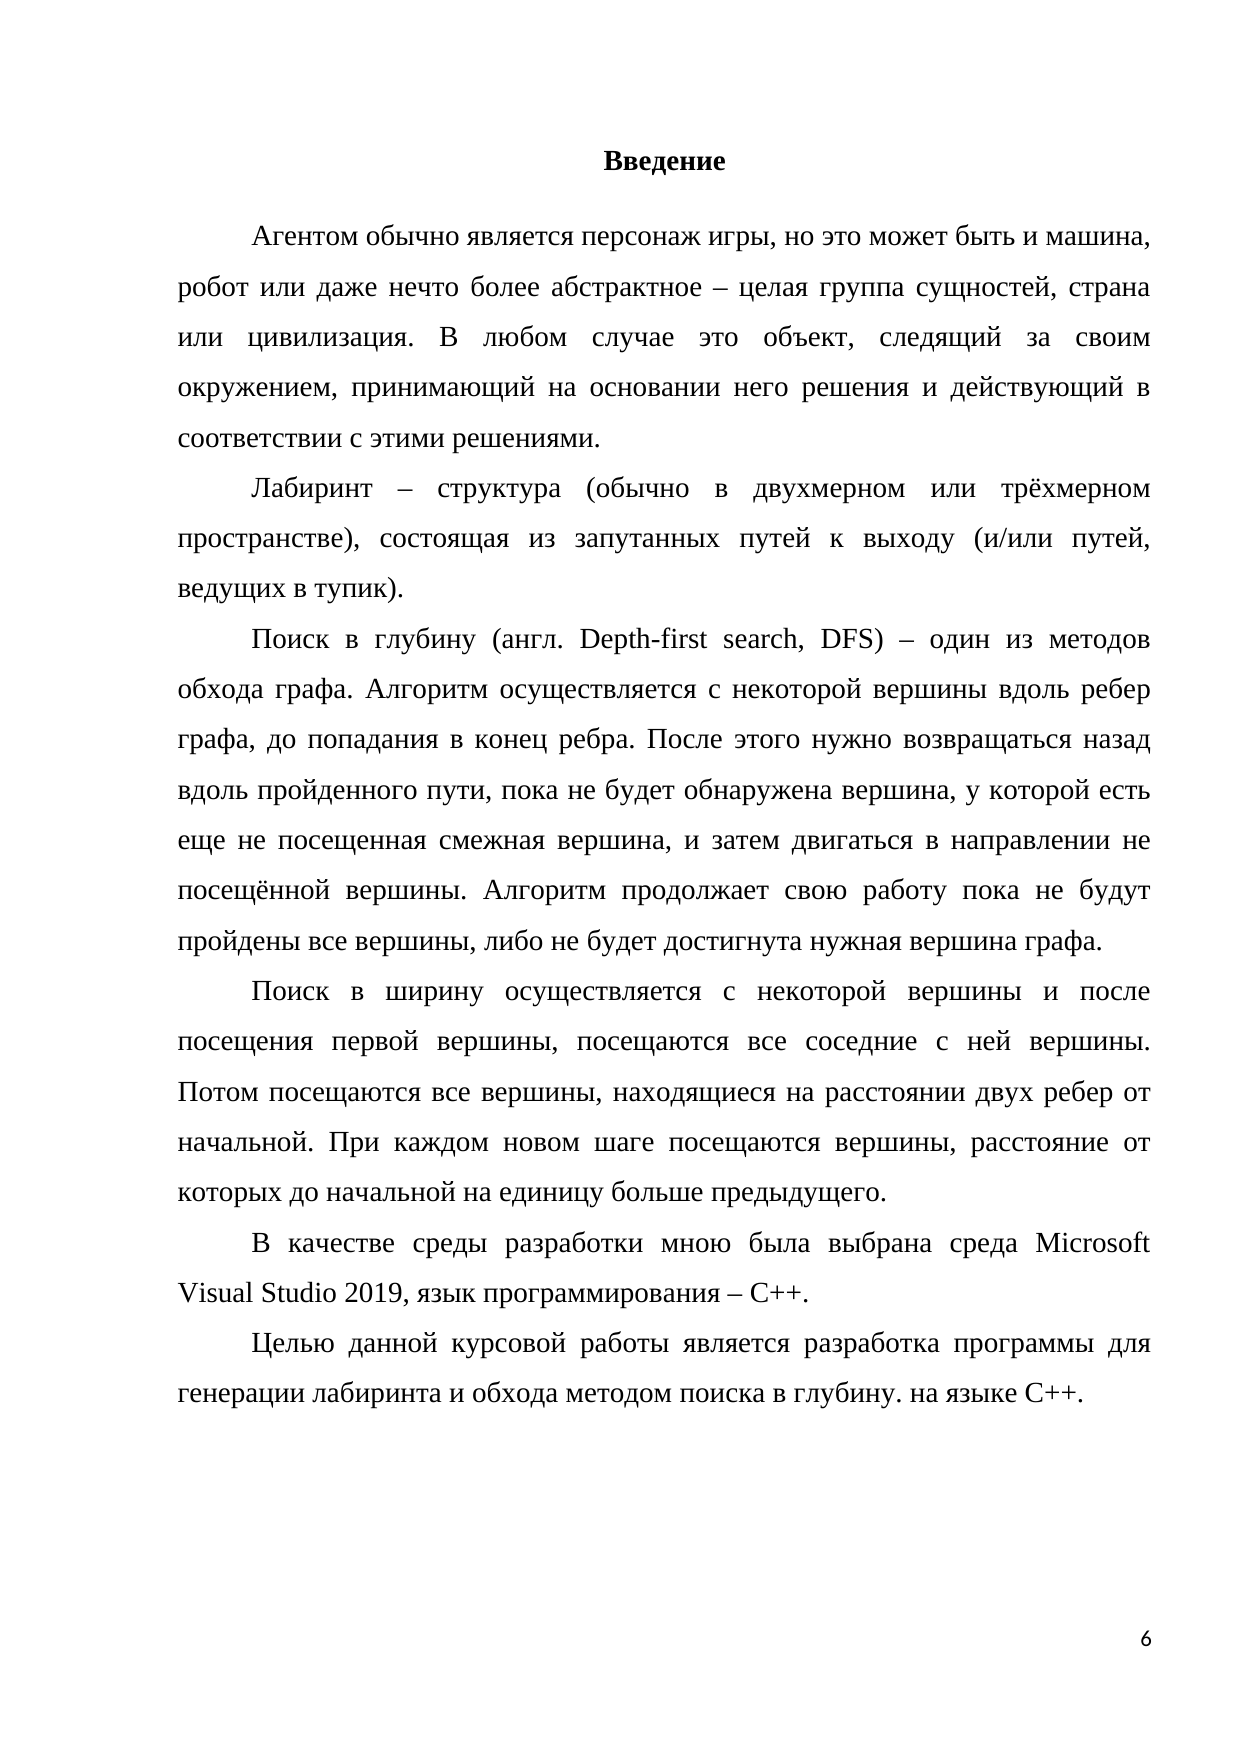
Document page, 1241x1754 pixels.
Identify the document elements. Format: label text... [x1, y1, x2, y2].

text Поиск в глубину (англ. Depth-first search, DFS) – один из методов обхода графа. Алгоритм осуществляется с некоторой вершины вдоль ребер графа, до попадания в конец ребра. После этого нужно возвращаться назад вдоль пройденного пути, пока не будет обнаружена вершина, у которой есть еще не посещенная смежная вершина, и затем двигаться в направлении не посещённой вершины. Алгоритм продолжает свою работу пока не будут пройдены все вершины, либо не будет достигнута нужная вершина графа. [177, 621, 1152, 956]
text Агентом обычно является персонаж игры, но это может быть и машина, робот или даже нечто более абстрактное – целая группа сущностей, страна или цивилизация. В любом случае это объект, следящий за своим окружением, принимающий на основании него решения и действующий в соответствии с этими решениями. [177, 218, 1152, 453]
text Поиск в ширину осуществляется с некоторой вершины и после посещения первой вершины, посещаются все соседние с ней вершины. Потом посещаются все вершины, находящиеся на расстоянии двух ребер от начальной. При каждом новом шаге посещаются вершины, расстояние от которых до начальной на единицу больше предыдущего. [177, 973, 1152, 1208]
subtitle Введение [177, 143, 1152, 177]
text Целью данной курсовой работы является разработка программы для генерации лабиринта и обхода методом поиска в глубину. на языке C++. [177, 1325, 1152, 1409]
text Лабиринт – структура (обычно в двухмерном или трёхмерном пространстве), состоящая из запутанных путей к выходу (и/или путей, ведущих в тупик). [177, 470, 1152, 604]
text В качестве среды разработки мною была выбрана среда Microsoft Visual Studio 2019, язык программирования – C++. [177, 1225, 1152, 1308]
